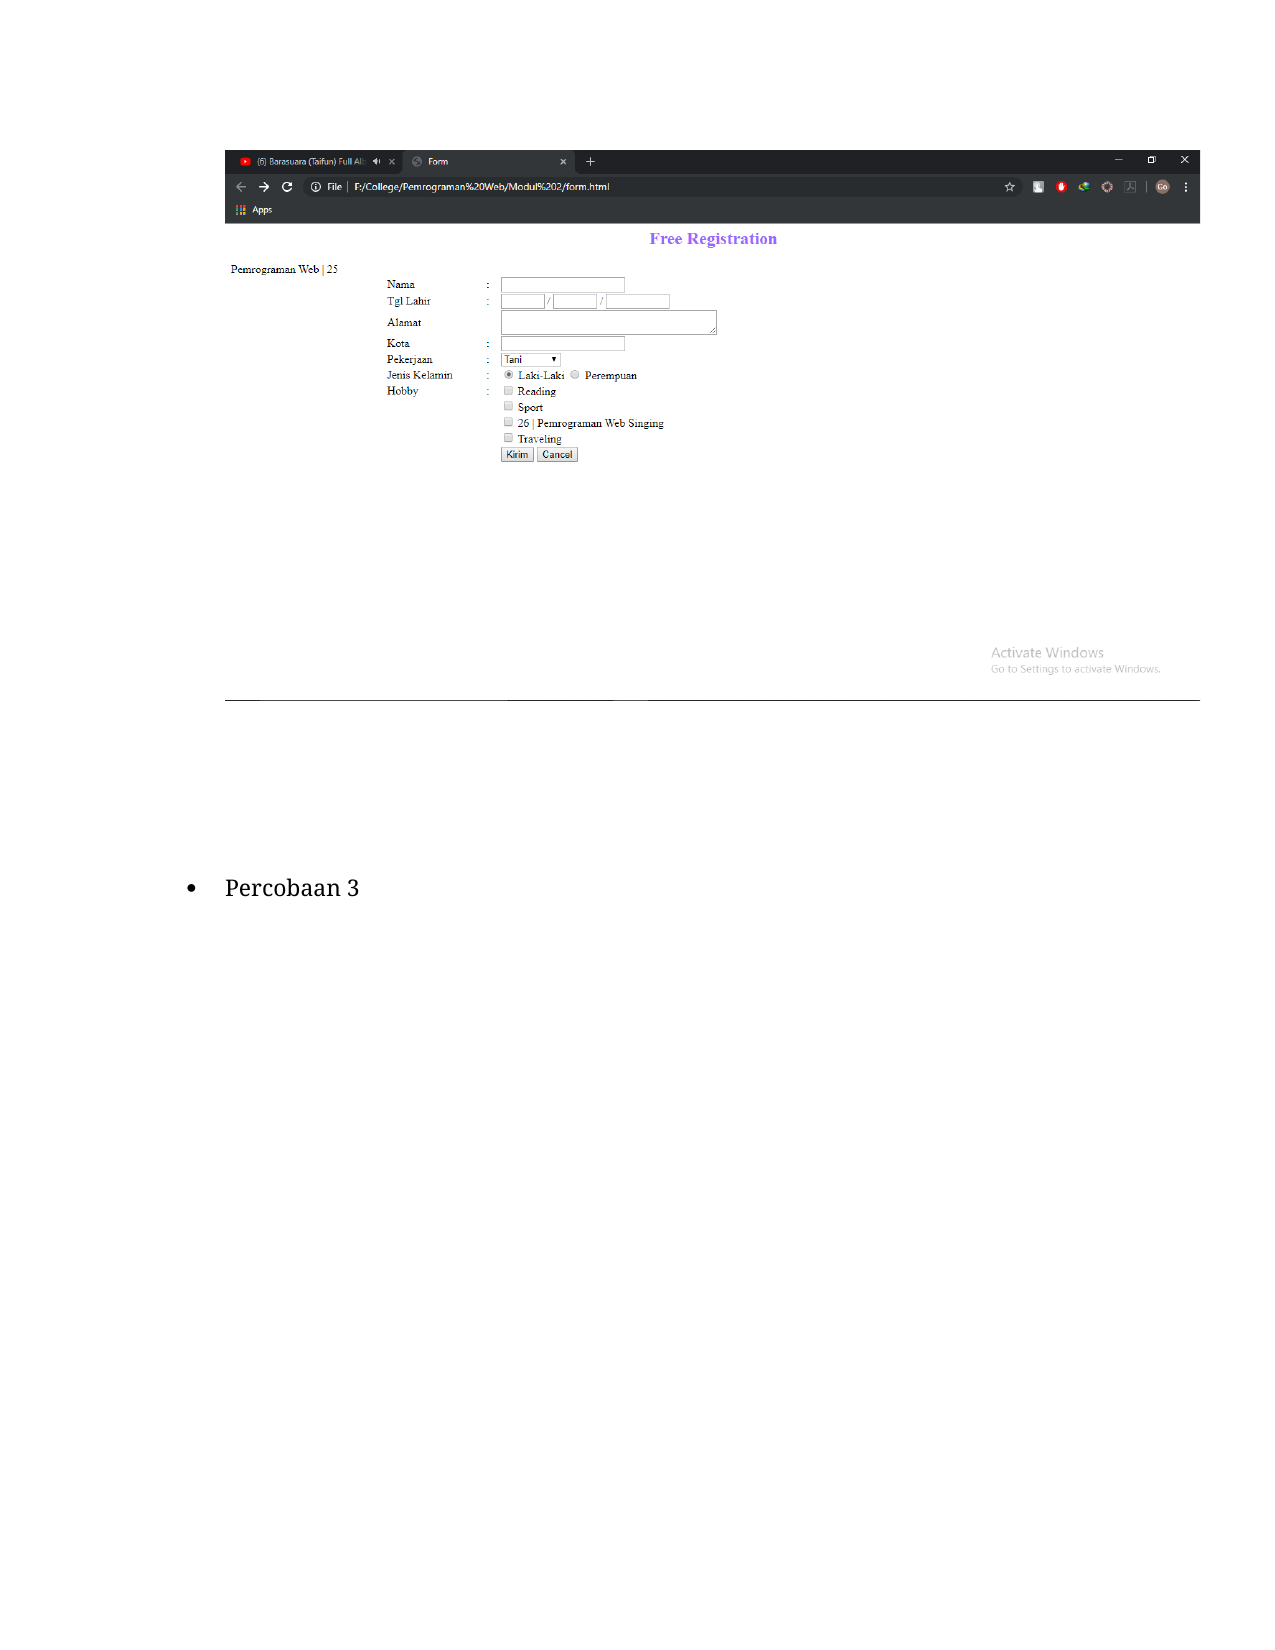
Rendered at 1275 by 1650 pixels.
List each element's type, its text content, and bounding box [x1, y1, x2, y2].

list Percobaan 3 [187, 872, 1125, 903]
picture [225, 150, 1200, 701]
